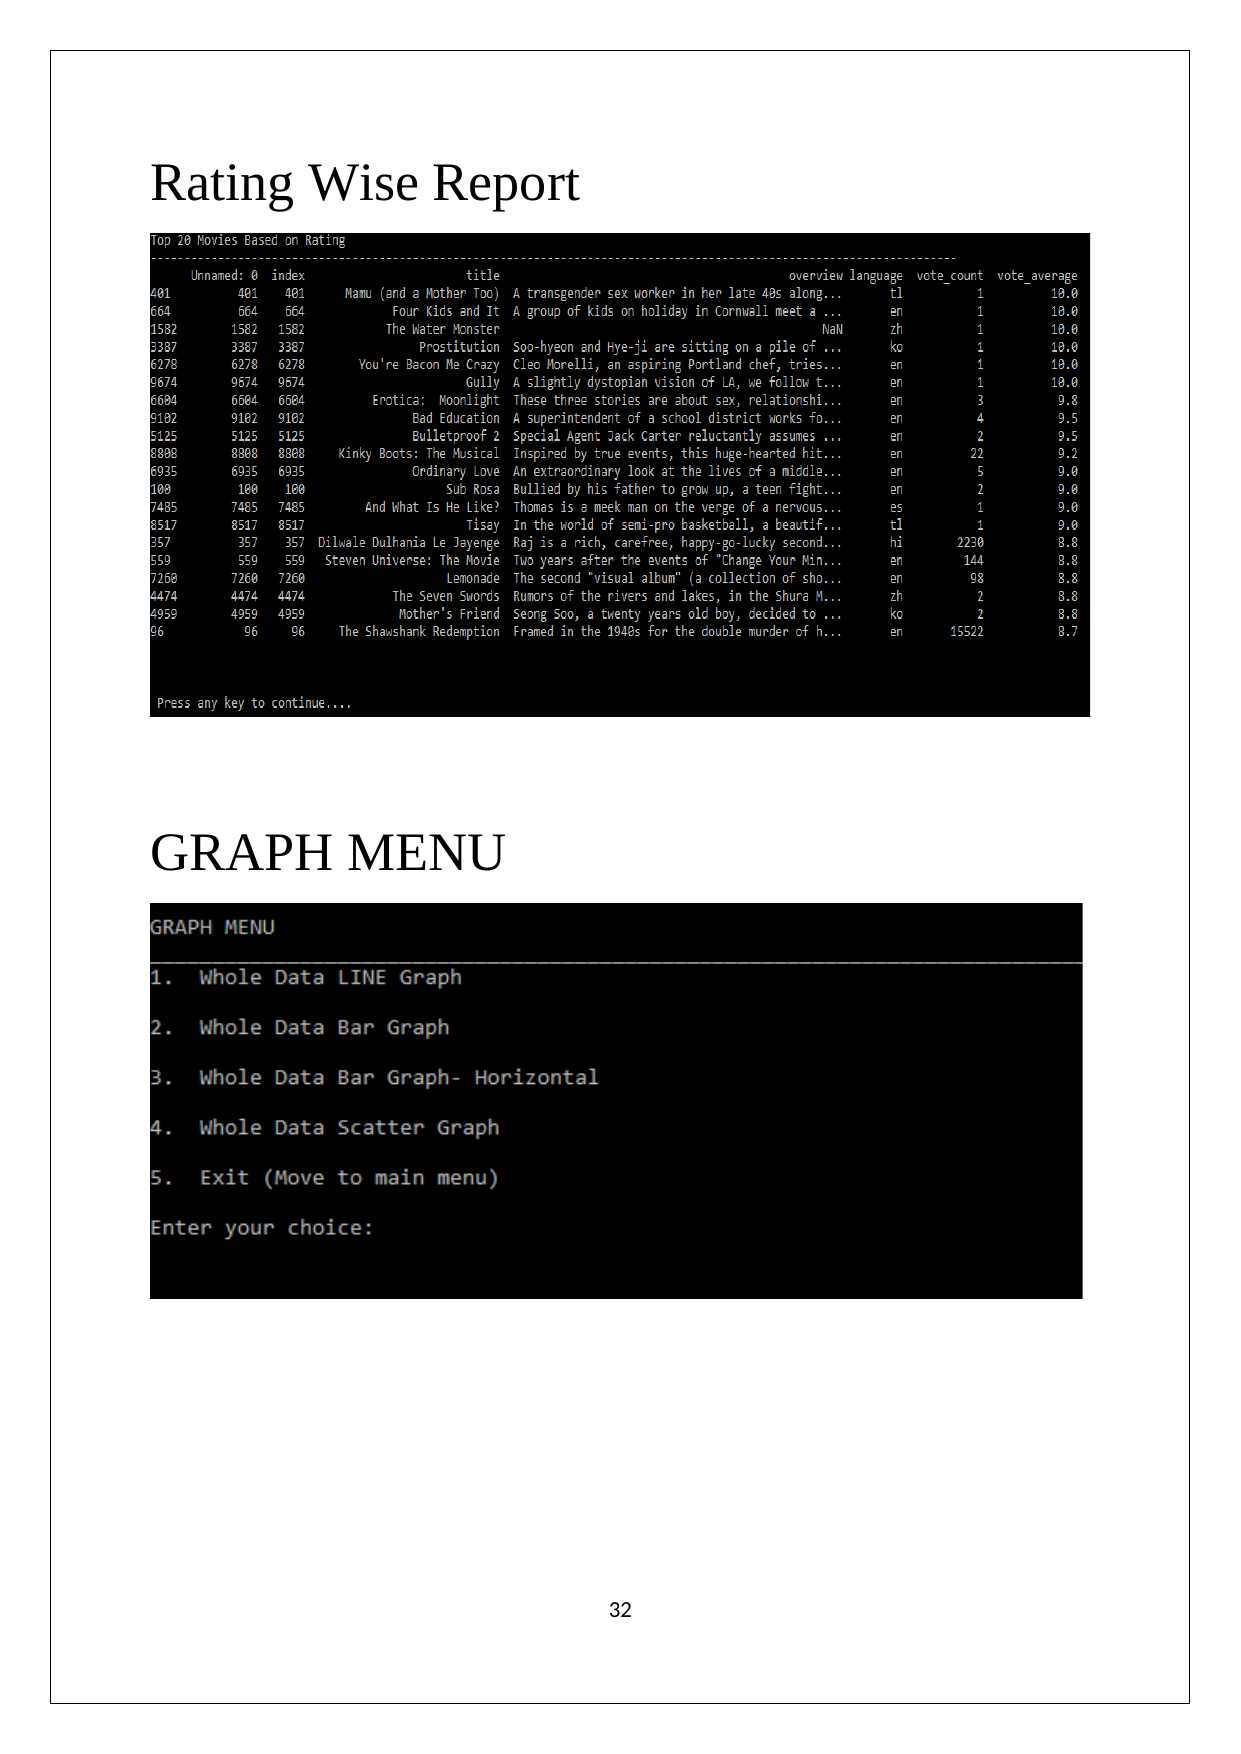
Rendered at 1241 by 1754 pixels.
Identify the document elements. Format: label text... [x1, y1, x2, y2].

picture [150, 903, 1083, 1299]
text GRAPH MENU [150, 819, 1090, 882]
text Rating Wise Report [150, 150, 1090, 212]
picture [150, 233, 1091, 717]
